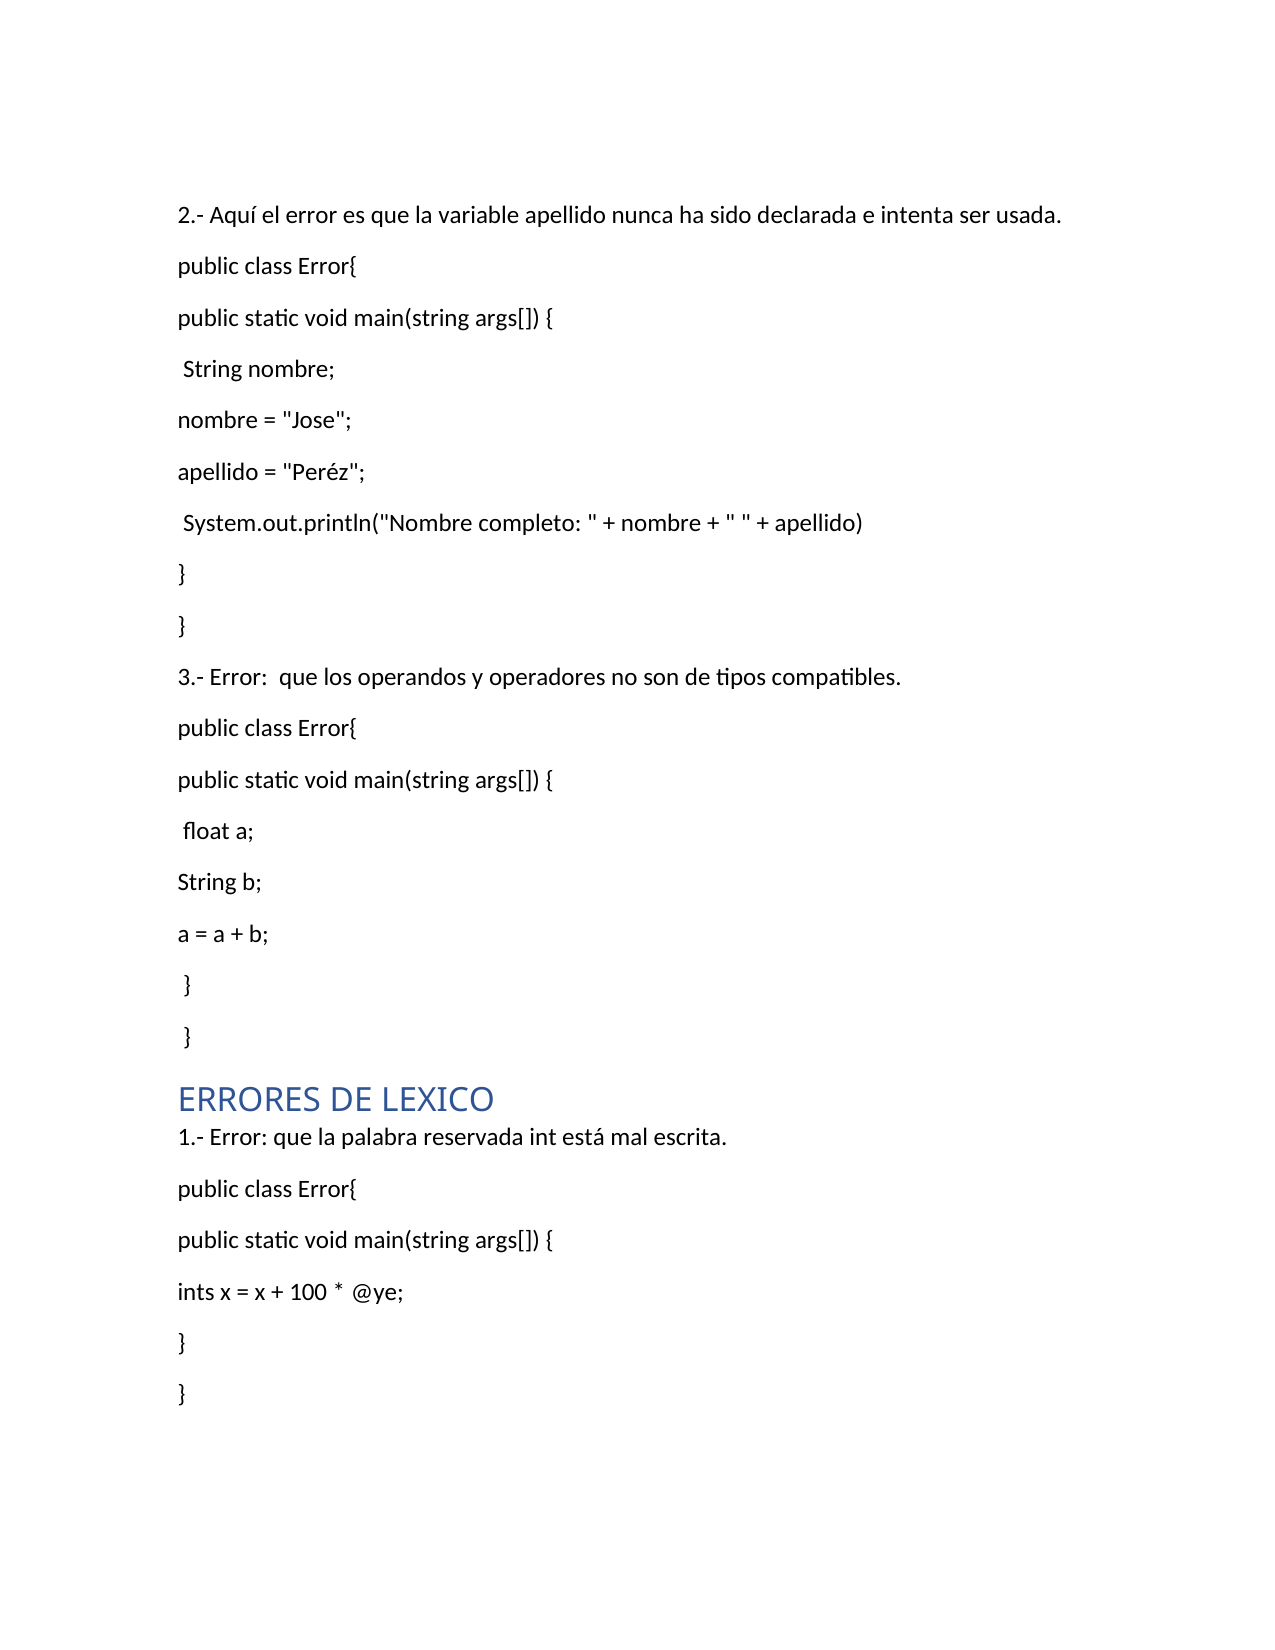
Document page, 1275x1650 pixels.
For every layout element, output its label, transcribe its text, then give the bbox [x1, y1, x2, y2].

text } [177, 1021, 1098, 1051]
text System.out.println("Nombre completo: " + nombre + " " + apellido) [177, 507, 1098, 538]
text } [177, 1378, 1098, 1409]
text String nombre; [177, 353, 1098, 383]
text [177, 1224, 1098, 1255]
text public class Error{ [177, 250, 1098, 281]
text 1.- Error: que la palabra reservada int está mal escrita. [177, 1122, 1098, 1152]
text 3.- Error: que los operandos y operadores no son de tipos compatibles. [177, 661, 1098, 692]
text public class Error{ [177, 712, 1098, 743]
text } [177, 1327, 1098, 1357]
text } [177, 610, 1098, 640]
text } [177, 969, 1098, 1000]
text a = a + b; [177, 918, 1098, 948]
text apellido = "Peréz"; [177, 456, 1098, 486]
text float a; [177, 815, 1098, 846]
text public class Error{ [177, 1173, 1098, 1203]
text } [177, 558, 1098, 589]
text ints x = x + 100 * @ye; [177, 1276, 1098, 1306]
text 2.- Aquí el error es que la variable apellido nunca ha sido declarada e intenta ser usada. [177, 199, 1098, 229]
text String b; [177, 867, 1098, 897]
text public static void main(string args[]) { [177, 764, 1098, 794]
subtitle ERRORES DE LEXICO [177, 1076, 1098, 1122]
text nombre = "Jose"; [177, 404, 1098, 435]
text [177, 302, 1098, 332]
